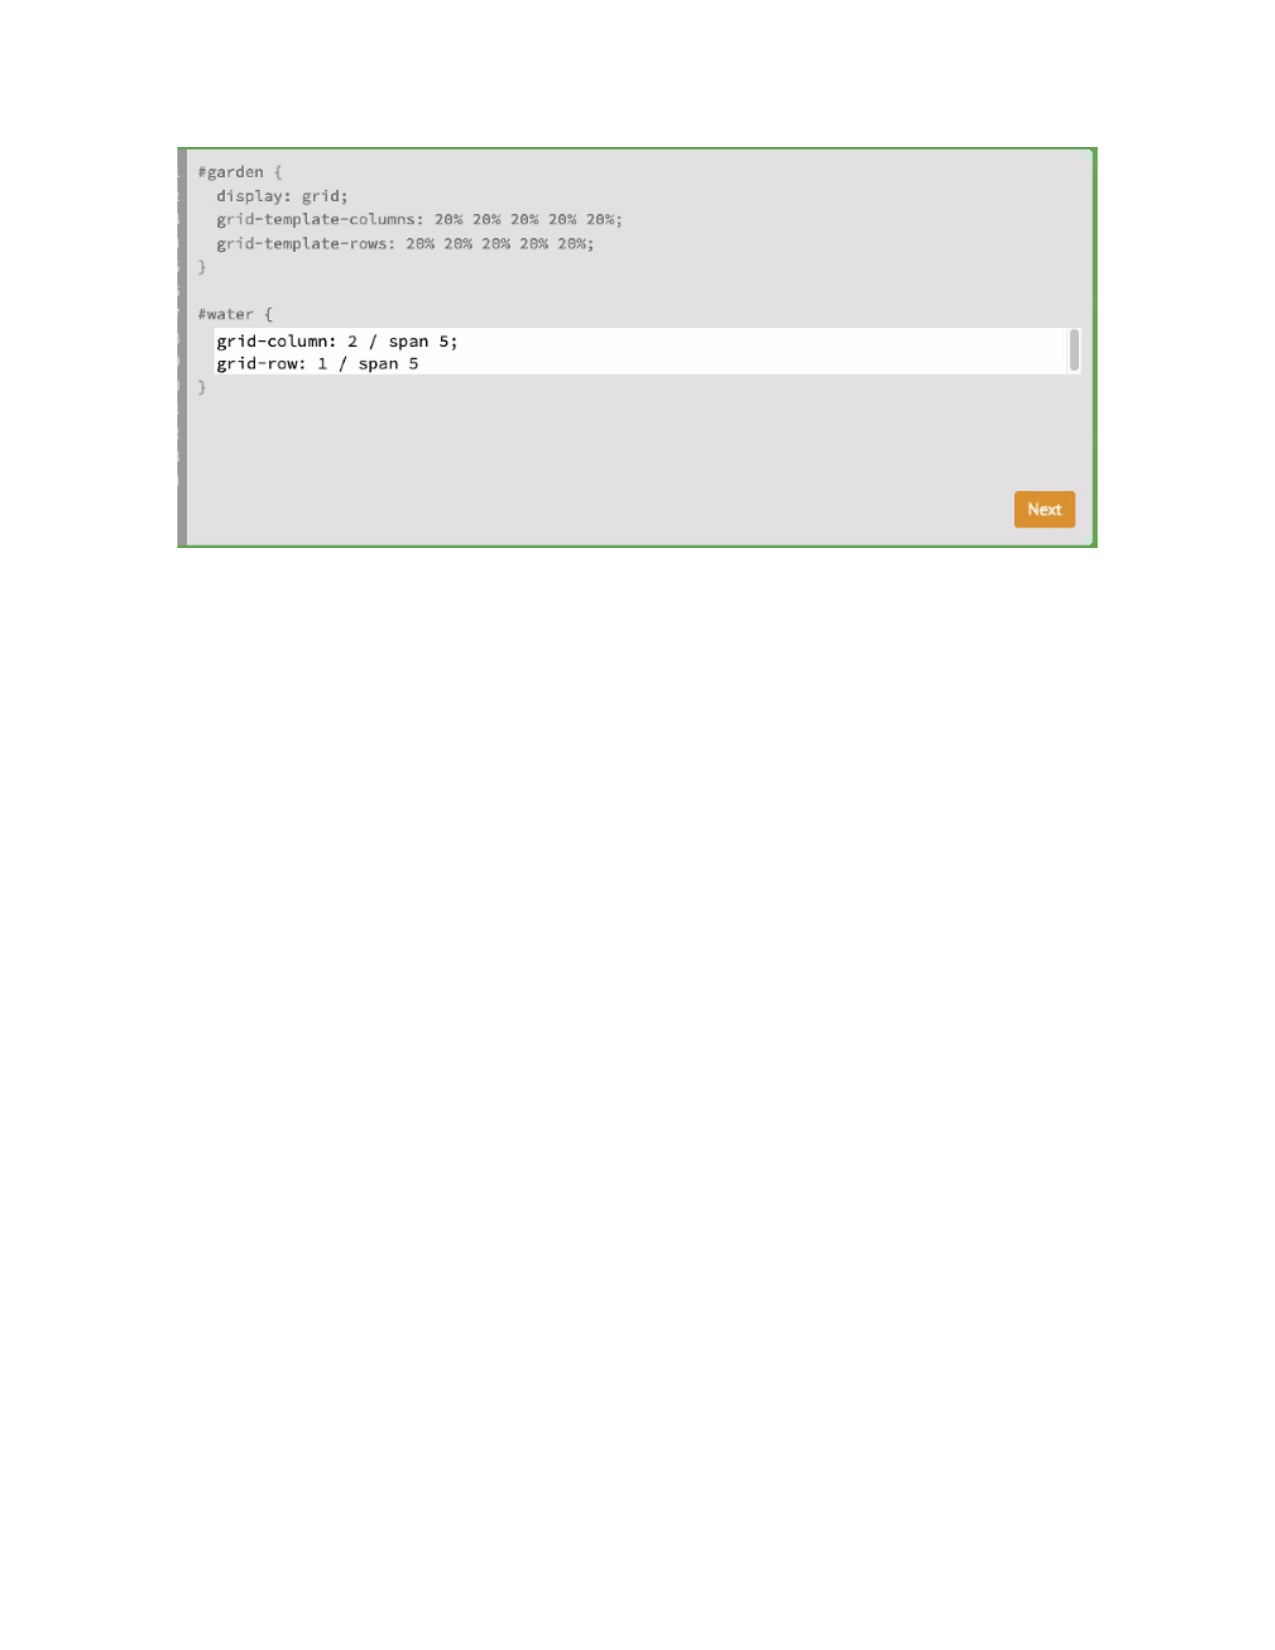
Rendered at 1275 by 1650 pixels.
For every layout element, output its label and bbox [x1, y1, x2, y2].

picture [177, 147, 1098, 548]
